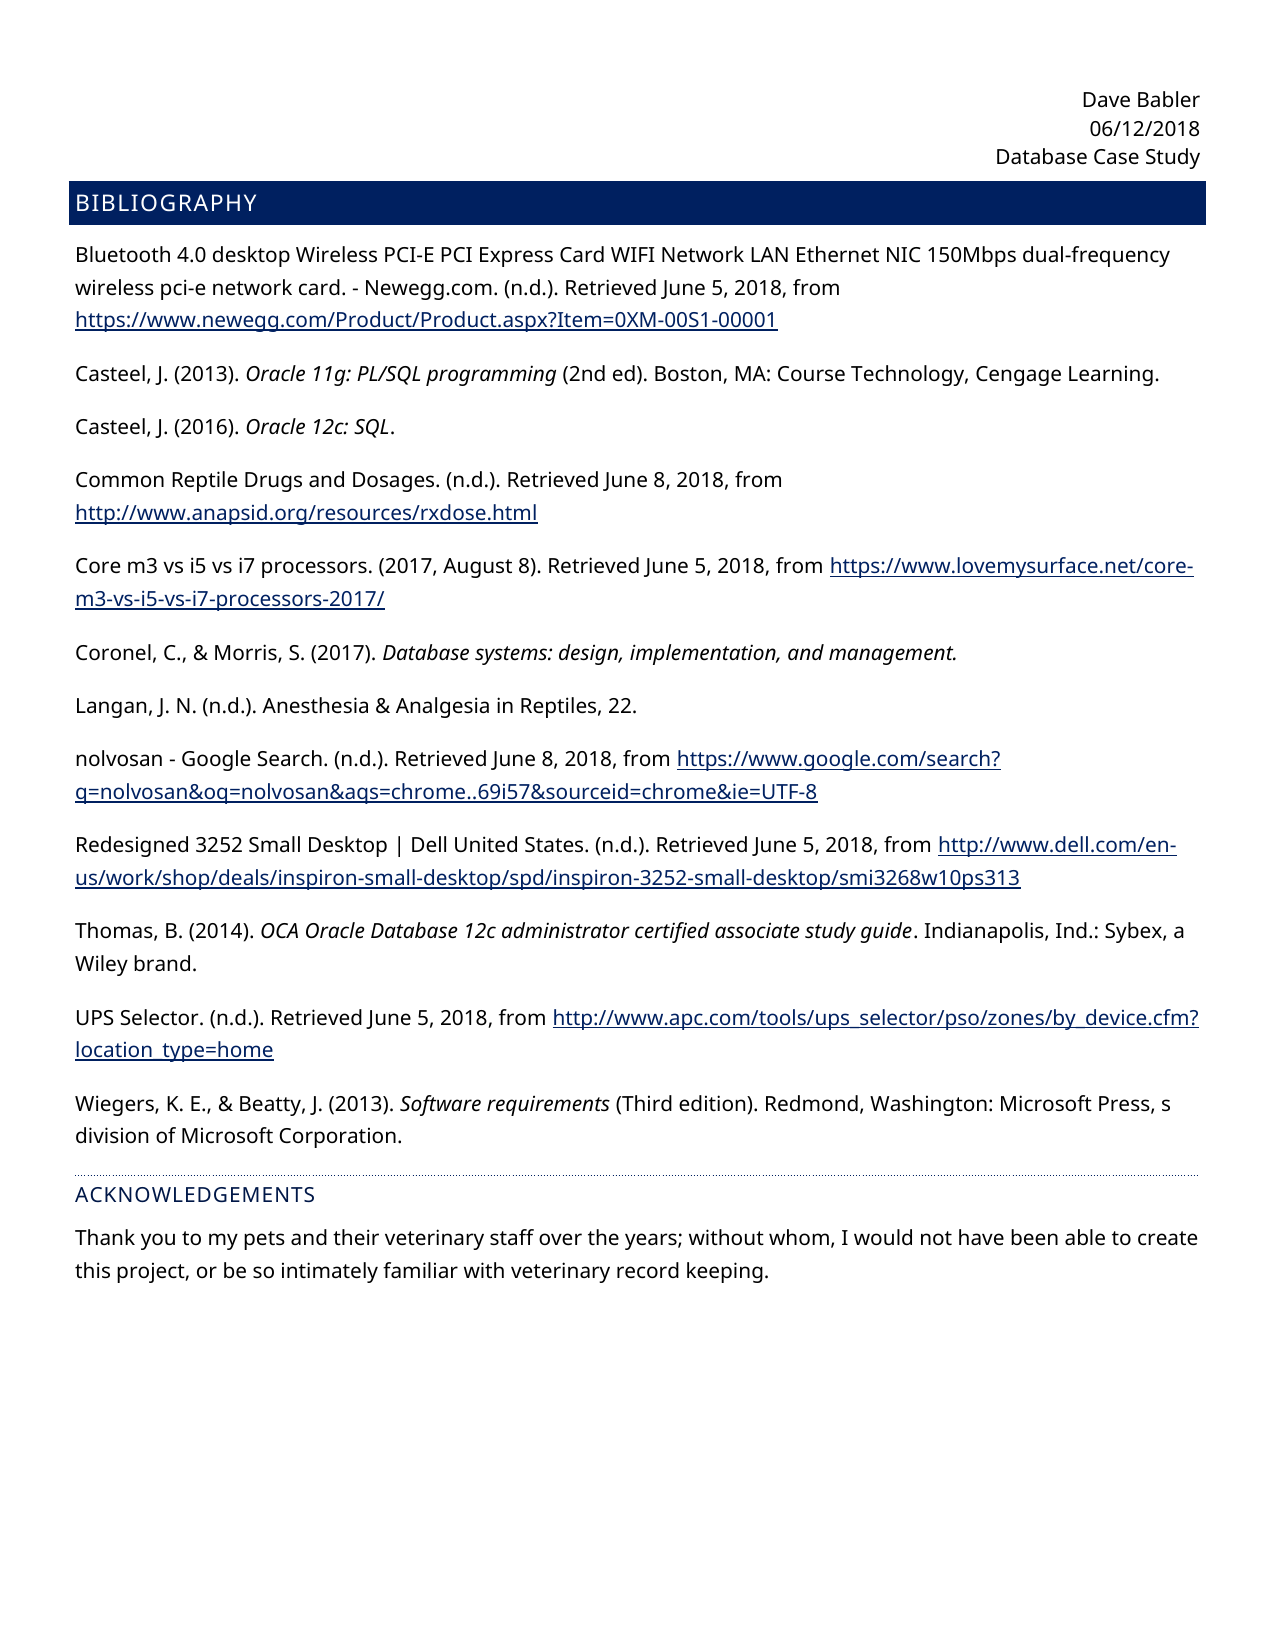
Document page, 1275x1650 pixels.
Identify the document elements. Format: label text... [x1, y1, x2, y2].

text Common Reptile Drugs and Dosages. (n.d.). Retrieved June 8, 2018, from http://www.anapsid.org/resources/rxdose.html [75, 466, 1200, 527]
text Casteel, J. (2013). Oracle 11g: PL/SQL programming (2nd ed). Boston, MA: Course Technology, Cengage Learning. [75, 359, 1200, 387]
text nolvosan - Google Search. (n.d.). Retrieved June 8, 2018, from https://www.google.com/search?q=nolvosan&oq=nolvosan&aqs=chrome..69i57&sourceid=chrome&ie=UTF-8 [75, 744, 1200, 806]
subtitle aCKNOWLEDGEMENTS [75, 1175, 1200, 1209]
text Bluetooth 4.0 desktop Wireless PCI-E PCI Express Card WIFI Network LAN Ethernet NIC 150Mbps dual-frequency wireless pci-e network card. - Newegg.com. (n.d.). Retrieved June 5, 2018, from https://www.newegg.com/Product/Product.aspx?Item=0XM-00S1-00001 [75, 240, 1200, 334]
text Casteel, J. (2016). Oracle 12c: SQL. [75, 412, 1200, 441]
text UPS Selector. (n.d.). Retrieved June 5, 2018, from http://www.apc.com/tools/ups_selector/pso/zones/by_device.cfm?location_type=home [75, 1003, 1200, 1064]
text Coronel, C., & Morris, S. (2017). Database systems: design, implementation, and management. [75, 638, 1200, 666]
text Core m3 vs i5 vs i7 processors. (2017, August 8). Retrieved June 5, 2018, from https://www.lovemysurface.net/core-m3-vs-i5-vs-i7-processors-2017/ [75, 552, 1200, 613]
subtitle BIBLIOGRAPHY [75, 188, 1200, 219]
text Thomas, B. (2014). OCA Oracle Database 12c administrator certified associate study guide. Indianapolis, Ind.: Sybex, a Wiley brand. [75, 917, 1200, 978]
text Langan, J. N. (n.d.). Anesthesia & Analgesia in Reptiles, 22. [75, 691, 1200, 719]
text Wiegers, K. E., & Beatty, J. (2013). Software requirements (Third edition). Redmond, Washington: Microsoft Press, s division of Microsoft Corporation. [75, 1089, 1200, 1150]
text Redesigned 3252 Small Desktop | Dell United States. (n.d.). Retrieved June 5, 2018, from http://www.dell.com/en-us/work/shop/deals/inspiron-small-desktop/spd/inspiron-3252-small-desktop/smi3268w10ps313 [75, 831, 1200, 892]
text Thank you to my pets and their veterinary staff over the years; without whom, I would not have been able to create this project, or be so intimately familiar with veterinary record keeping. [75, 1223, 1200, 1284]
